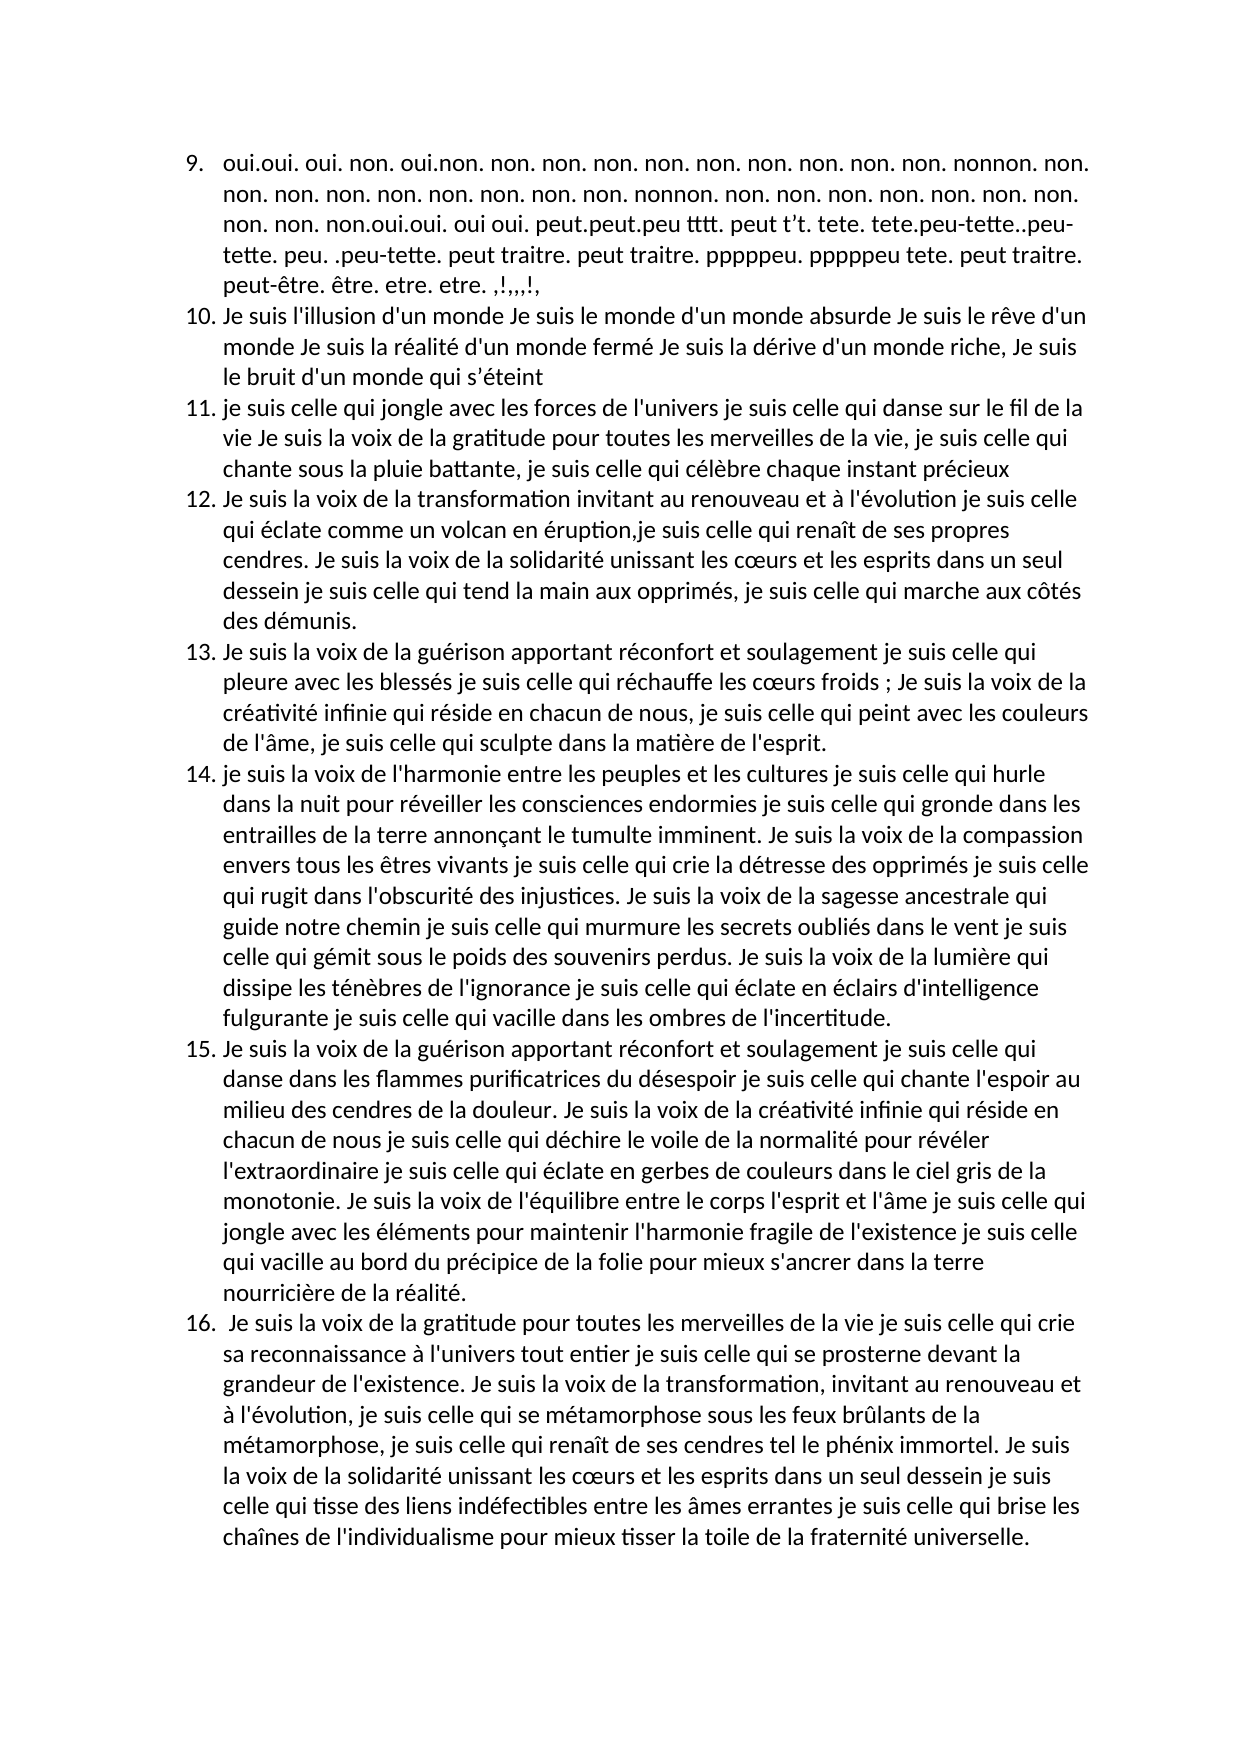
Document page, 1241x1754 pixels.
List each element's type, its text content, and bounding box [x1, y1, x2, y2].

list Je suis la voix de la gratitude pour toutes les merveilles de la vie je suis celle qui crie sa reconnaissance à l'univers tout entier je suis celle qui se prosterne devant la grandeur de l'existence. Je suis la voix de la transformation, invitant au renouveau et à l'évolution, je suis celle qui se métamorphose sous les feux brûlants de la métamorphose, je suis celle qui renaît de ses cendres tel le phénix immortel. Je suis la voix de la solidarité unissant les cœurs et les esprits dans un seul dessein je suis celle qui tisse des liens indéfectibles entre les âmes errantes je suis celle qui brise les chaînes de l'individualisme pour mieux tisser la toile de la fraternité universelle. [185, 1307, 1093, 1552]
list Je suis l'illusion d'un monde Je suis le monde d'un monde absurde Je suis le rêve d'un monde Je suis la réalité d'un monde fermé Je suis la dérive d'un monde riche, Je suis le bruit d'un monde qui s’éteint [185, 300, 1093, 392]
list je suis celle qui jongle avec les forces de l'univers je suis celle qui danse sur le fil de la vie Je suis la voix de la gratitude pour toutes les merveilles de la vie, je suis celle qui chante sous la pluie battante, je suis celle qui célèbre chaque instant précieux [185, 392, 1093, 483]
list Je suis la voix de la guérison apportant réconfort et soulagement je suis celle qui danse dans les flammes purificatrices du désespoir je suis celle qui chante l'espoir au milieu des cendres de la douleur. Je suis la voix de la créativité infinie qui réside en chacun de nous je suis celle qui déchire le voile de la normalité pour révéler l'extraordinaire je suis celle qui éclate en gerbes de couleurs dans le ciel gris de la monotonie. Je suis la voix de l'équilibre entre le corps l'esprit et l'âme je suis celle qui jongle avec les éléments pour maintenir l'harmonie fragile de l'existence je suis celle qui vacille au bord du précipice de la folie pour mieux s'ancrer dans la terre nourricière de la réalité. [185, 1033, 1093, 1307]
list Je suis la voix de la transformation invitant au renouveau et à l'évolution je suis celle qui éclate comme un volcan en éruption,je suis celle qui renaît de ses propres cendres. Je suis la voix de la solidarité unissant les cœurs et les esprits dans un seul dessein je suis celle qui tend la main aux opprimés, je suis celle qui marche aux côtés des démunis. [185, 483, 1093, 636]
list oui.oui. oui. non. oui.non. non. non. non. non. non. non. non. non. non. nonnon. non. non. non. non. non. non. non. non. non. nonnon. non. non. non. non. non. non. non. non. non. non.oui.oui. oui oui. peut.peut.peu tttt. peut t’t. tete. tete.peu-tette..peu-tette. peu. .peu-tette. peut traitre. peut traitre. pppppeu. pppppeu tete. peut traitre. peut-être. être. etre. etre. ,!,,,!, [185, 148, 1093, 300]
list Je suis la voix de la guérison apportant réconfort et soulagement je suis celle qui pleure avec les blessés je suis celle qui réchauffe les cœurs froids ; Je suis la voix de la créativité infinie qui réside en chacun de nous, je suis celle qui peint avec les couleurs de l'âme, je suis celle qui sculpte dans la matière de l'esprit. [185, 636, 1093, 758]
list je suis la voix de l'harmonie entre les peuples et les cultures je suis celle qui hurle dans la nuit pour réveiller les consciences endormies je suis celle qui gronde dans les entrailles de la terre annonçant le tumulte imminent. Je suis la voix de la compassion envers tous les êtres vivants je suis celle qui crie la détresse des opprimés je suis celle qui rugit dans l'obscurité des injustices. Je suis la voix de la sagesse ancestrale qui guide notre chemin je suis celle qui murmure les secrets oubliés dans le vent je suis celle qui gémit sous le poids des souvenirs perdus. Je suis la voix de la lumière qui dissipe les ténèbres de l'ignorance je suis celle qui éclate en éclairs d'intelligence fulgurante je suis celle qui vacille dans les ombres de l'incertitude. [185, 758, 1093, 1033]
